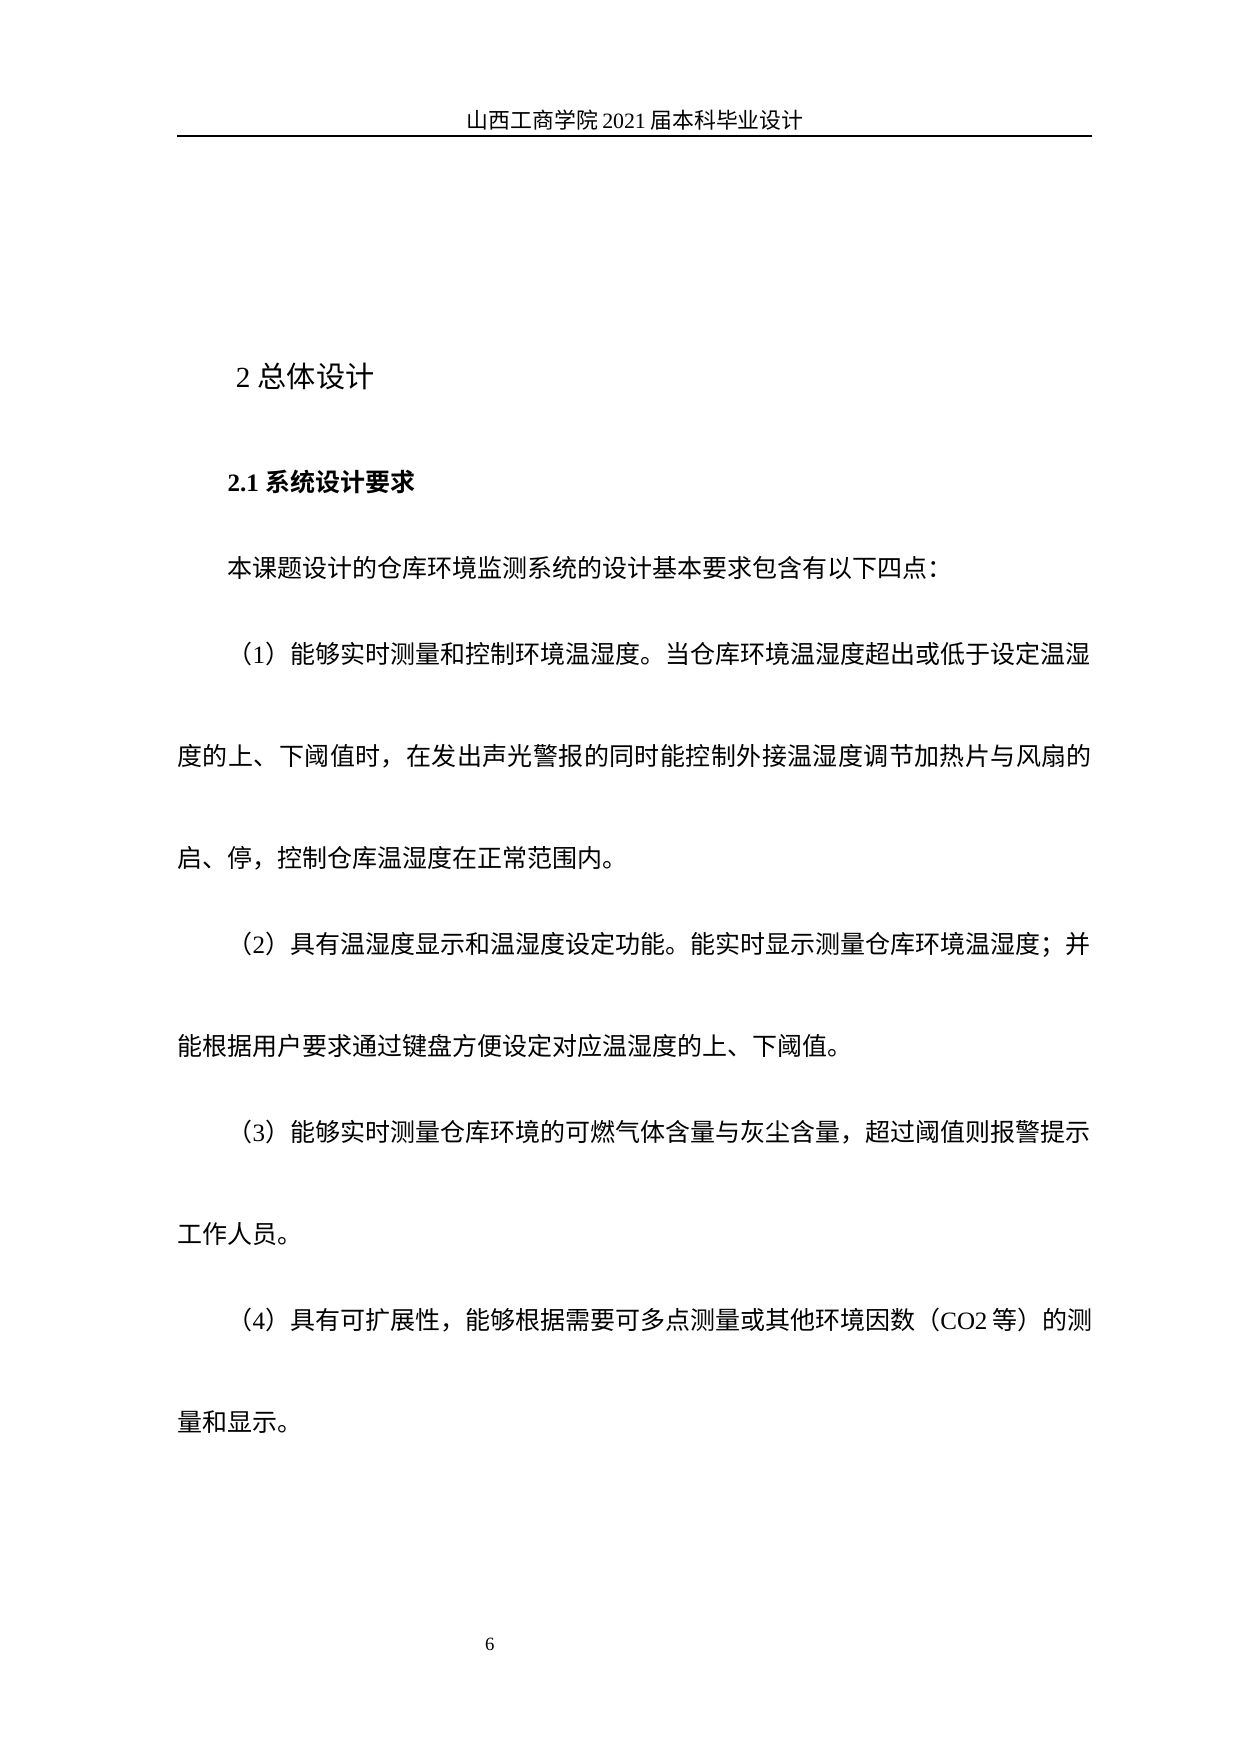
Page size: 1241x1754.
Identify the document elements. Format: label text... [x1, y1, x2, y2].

text （2）具有温湿度显示和温湿度设定功能。能实时显示测量仓库环境温湿度；并能根据用户要求通过键盘方便设定对应温湿度的上、下阈值。 [177, 908, 1092, 1078]
text （3）能够实时测量仓库环境的可燃气体含量与灰尘含量，超过阈值则报警提示工作人员。 [177, 1096, 1092, 1266]
subtitle 2.1 系统设计要求 [177, 447, 1092, 514]
subtitle 2 总体设计 [177, 341, 1092, 408]
text （4）具有可扩展性，能够根据需要可多点测量或其他环境因数（CO2等）的测量和显示。 [177, 1284, 1092, 1454]
text （1）能够实时测量和控制环境温湿度。当仓库环境温湿度超出或低于设定温湿度的上、下阈值时，在发出声光警报的同时能控制外接温湿度调节加热片与风扇的启、停，控制仓库温湿度在正常范围内。 [177, 619, 1092, 890]
text 本课题设计的仓库环境监测系统的设计基本要求包含有以下四点： [177, 533, 1092, 601]
